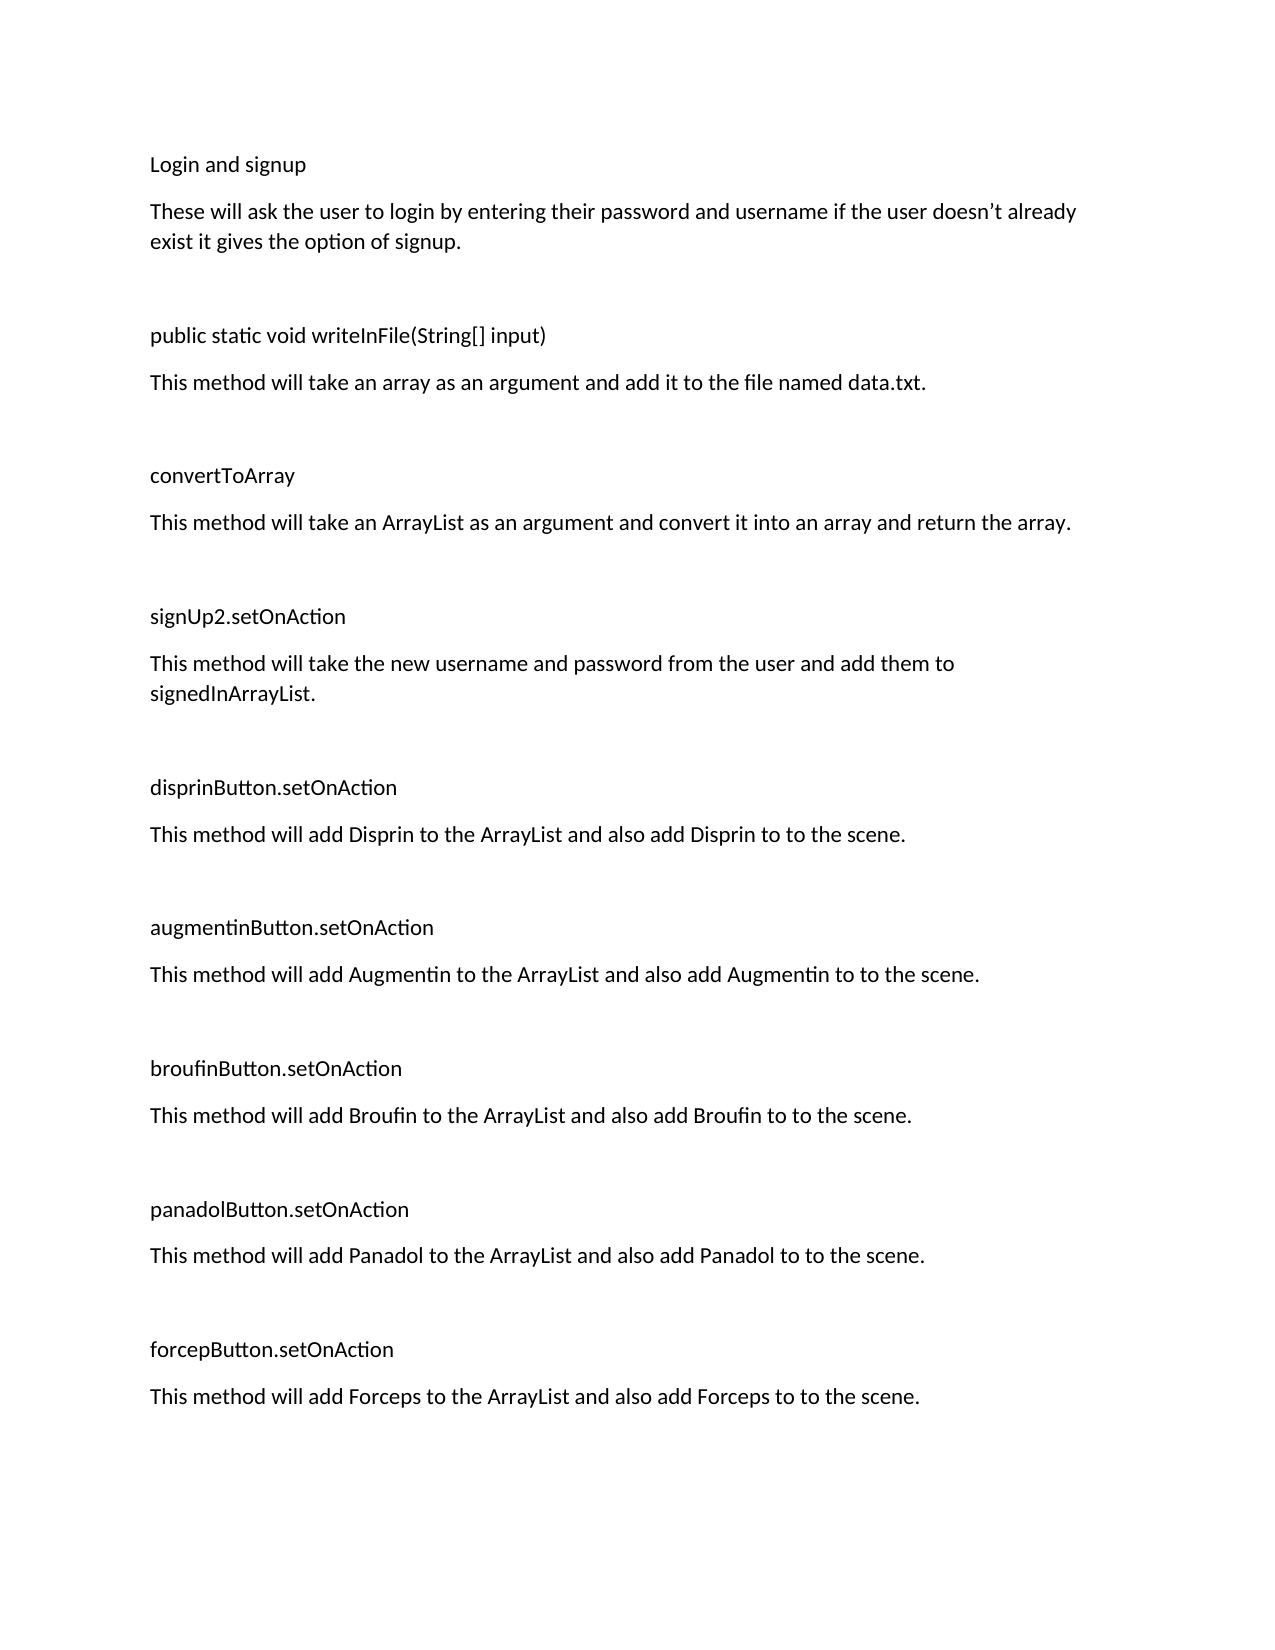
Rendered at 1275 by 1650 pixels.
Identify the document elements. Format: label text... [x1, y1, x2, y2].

text panadolButton.setOnAction [150, 1195, 1125, 1223]
text Login and signup [150, 150, 1125, 178]
text This method will take an ArrayList as an argument and convert it into an array and return the array. [150, 508, 1125, 536]
text signUp2.setOnAction [150, 602, 1125, 630]
text broufinButton.setOnAction [150, 1054, 1125, 1082]
text This method will add Augmentin to the ArrayList and also add Augmentin to to the scene. [150, 960, 1125, 988]
text This method will take an array as an argument and add it to the file named data.txt. [150, 368, 1125, 396]
text disprinButton.setOnAction [150, 773, 1125, 801]
text This method will add Disprin to the ArrayList and also add Disprin to to the scene. [150, 820, 1125, 848]
text This method will add Panadol to the ArrayList and also add Panadol to to the scene. [150, 1242, 1125, 1270]
text These will ask the user to login by entering their password and username if the user doesn’t already exist it gives the option of signup. [150, 197, 1125, 255]
text public static void writeInFile(String[] input) [150, 321, 1125, 349]
text This method will add Forceps to the ArrayList and also add Forceps to to the scene. [150, 1382, 1125, 1410]
text convertToArray [150, 461, 1125, 489]
text forcepButton.setOnAction [150, 1335, 1125, 1363]
text augmentinButton.setOnAction [150, 913, 1125, 942]
text This method will take the new username and password from the user and add them to signedInArrayList. [150, 649, 1125, 707]
text This method will add Broufin to the ArrayList and also add Broufin to to the scene. [150, 1101, 1125, 1129]
